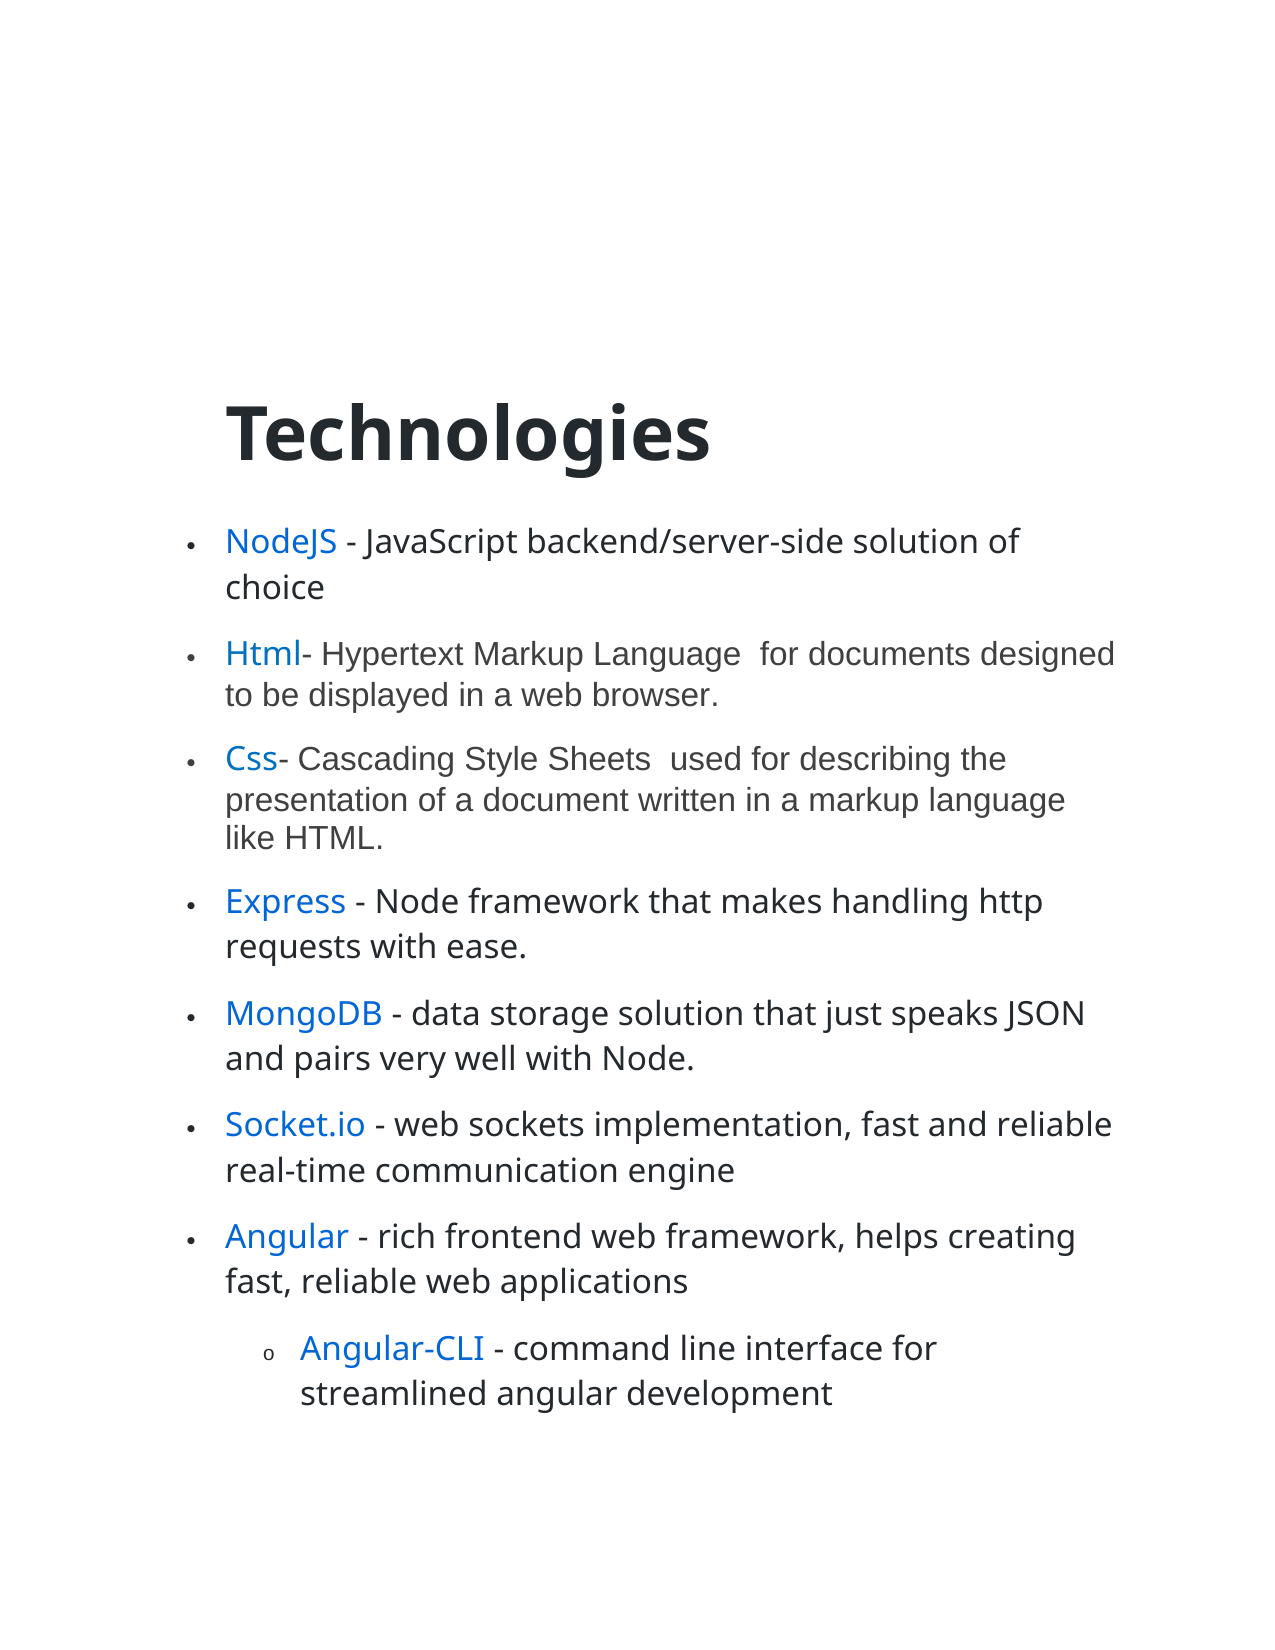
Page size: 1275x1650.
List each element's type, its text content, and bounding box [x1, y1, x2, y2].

list Css- Cascading Style Sheets used for describing the presentation of a document written in a markup language like HTML. [187, 734, 1125, 857]
list Technologies [225, 380, 1125, 482]
list Socket.io - web sockets implementation, fast and reliable real-time communication engine [187, 1101, 1125, 1192]
list Express - Node framework that makes handling http requests with ease. [187, 878, 1125, 968]
list Angular - rich frontend web framework, helps creating fast, reliable web applications [187, 1213, 1125, 1303]
list MongoDB - data storage solution that just speaks JSON and pairs very well with Node. [187, 989, 1125, 1080]
list Html- Hypertext Markup Language for documents designed to be displayed in a web browser. [187, 630, 1125, 714]
list NodeJS - JavaScript backend/server-side solution of choice [187, 518, 1125, 609]
list Angular-CLI - command line interface for streamlined angular development [262, 1324, 1125, 1415]
